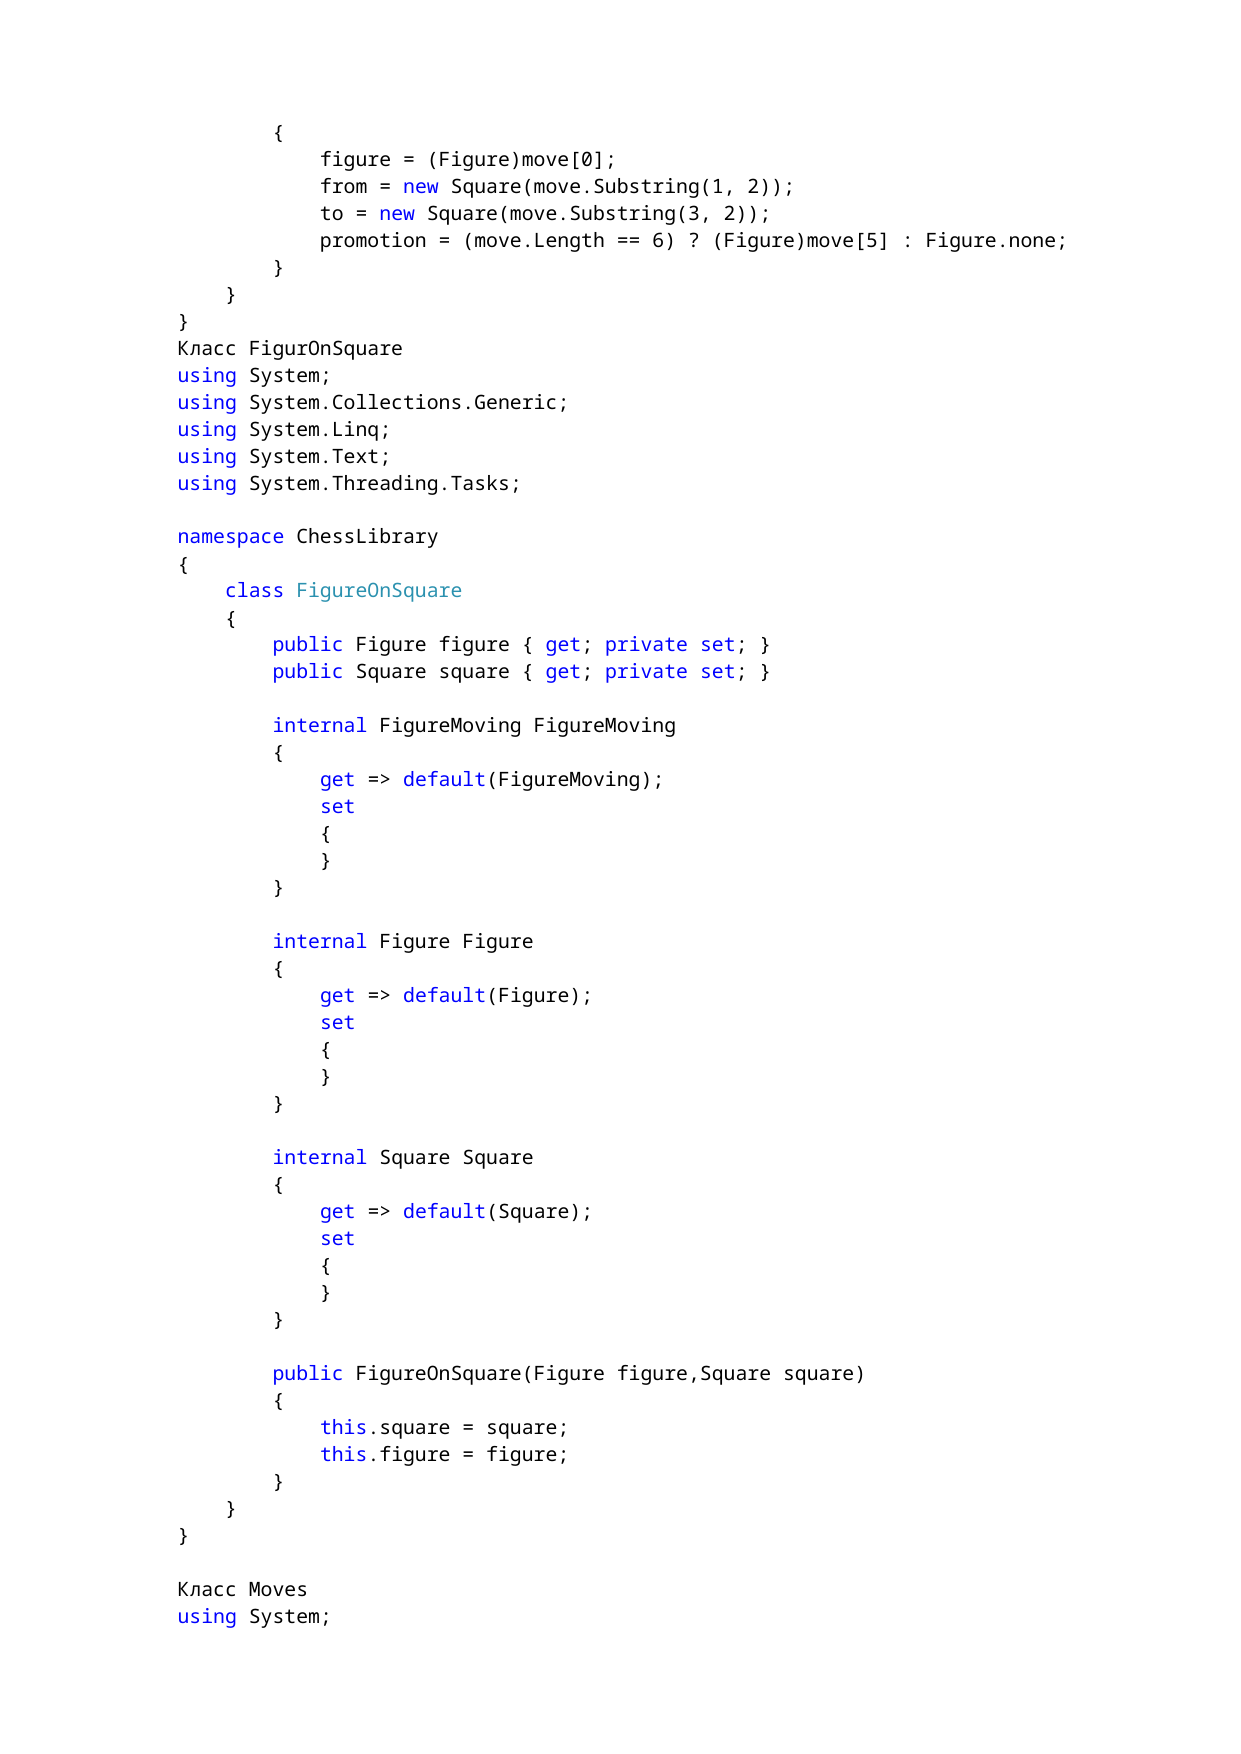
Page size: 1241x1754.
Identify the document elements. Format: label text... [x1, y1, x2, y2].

text class FigureOnSquare [177, 577, 1152, 604]
text get => default(Figure); [177, 981, 1152, 1008]
text using System.Text; [177, 442, 1152, 469]
text } [177, 1278, 1152, 1305]
text promotion = (move.Length == 6) ? (Figure)move[5] : Figure.none; [177, 226, 1152, 253]
text using System.Collections.Generic; [177, 388, 1152, 415]
text namespace ChessLibrary [177, 523, 1152, 550]
text public Square square { get; private set; } [177, 658, 1152, 685]
text this.square = square; [177, 1413, 1152, 1440]
text from = new Square(move.Substring(1, 2)); [177, 172, 1152, 199]
text internal FigureMoving FigureMoving [177, 712, 1152, 739]
text set [177, 1008, 1152, 1035]
text public FigureOnSquare(Figure figure,Square square) [177, 1359, 1152, 1386]
text using System.Linq; [177, 415, 1152, 442]
text } [177, 1089, 1152, 1116]
text using System; [177, 361, 1152, 388]
text using System; [177, 1602, 1152, 1629]
text } [177, 1062, 1152, 1089]
text { [177, 1170, 1152, 1197]
text this.figure = figure; [177, 1440, 1152, 1467]
text { [177, 1386, 1152, 1413]
text { [177, 550, 1152, 577]
text public Figure figure { get; private set; } [177, 631, 1152, 658]
text get => default(FigureMoving); [177, 766, 1152, 793]
text get => default(Square); [177, 1197, 1152, 1224]
text { [177, 819, 1152, 847]
text } [177, 1494, 1152, 1521]
text } [177, 1467, 1152, 1494]
text set [177, 1224, 1152, 1251]
text set [177, 793, 1152, 819]
text { [177, 1251, 1152, 1278]
text internal Figure Figure [177, 927, 1152, 954]
text } [177, 253, 1152, 280]
text Класс FigurOnSquare [177, 334, 1152, 361]
text using System.Threading.Tasks; [177, 469, 1152, 496]
text } [177, 1521, 1152, 1548]
text } [177, 307, 1152, 334]
text { [177, 1035, 1152, 1062]
text } [177, 1305, 1152, 1332]
text { [177, 604, 1152, 631]
text { [177, 118, 1152, 145]
text to = new Square(move.Substring(3, 2)); [177, 199, 1152, 226]
text Класс Moves [177, 1575, 1152, 1602]
text { [177, 954, 1152, 981]
text } [177, 847, 1152, 873]
text } [177, 280, 1152, 307]
text { [177, 739, 1152, 766]
text internal Square Square [177, 1143, 1152, 1170]
text figure = (Figure)move[0]; [177, 145, 1152, 172]
text } [177, 873, 1152, 901]
